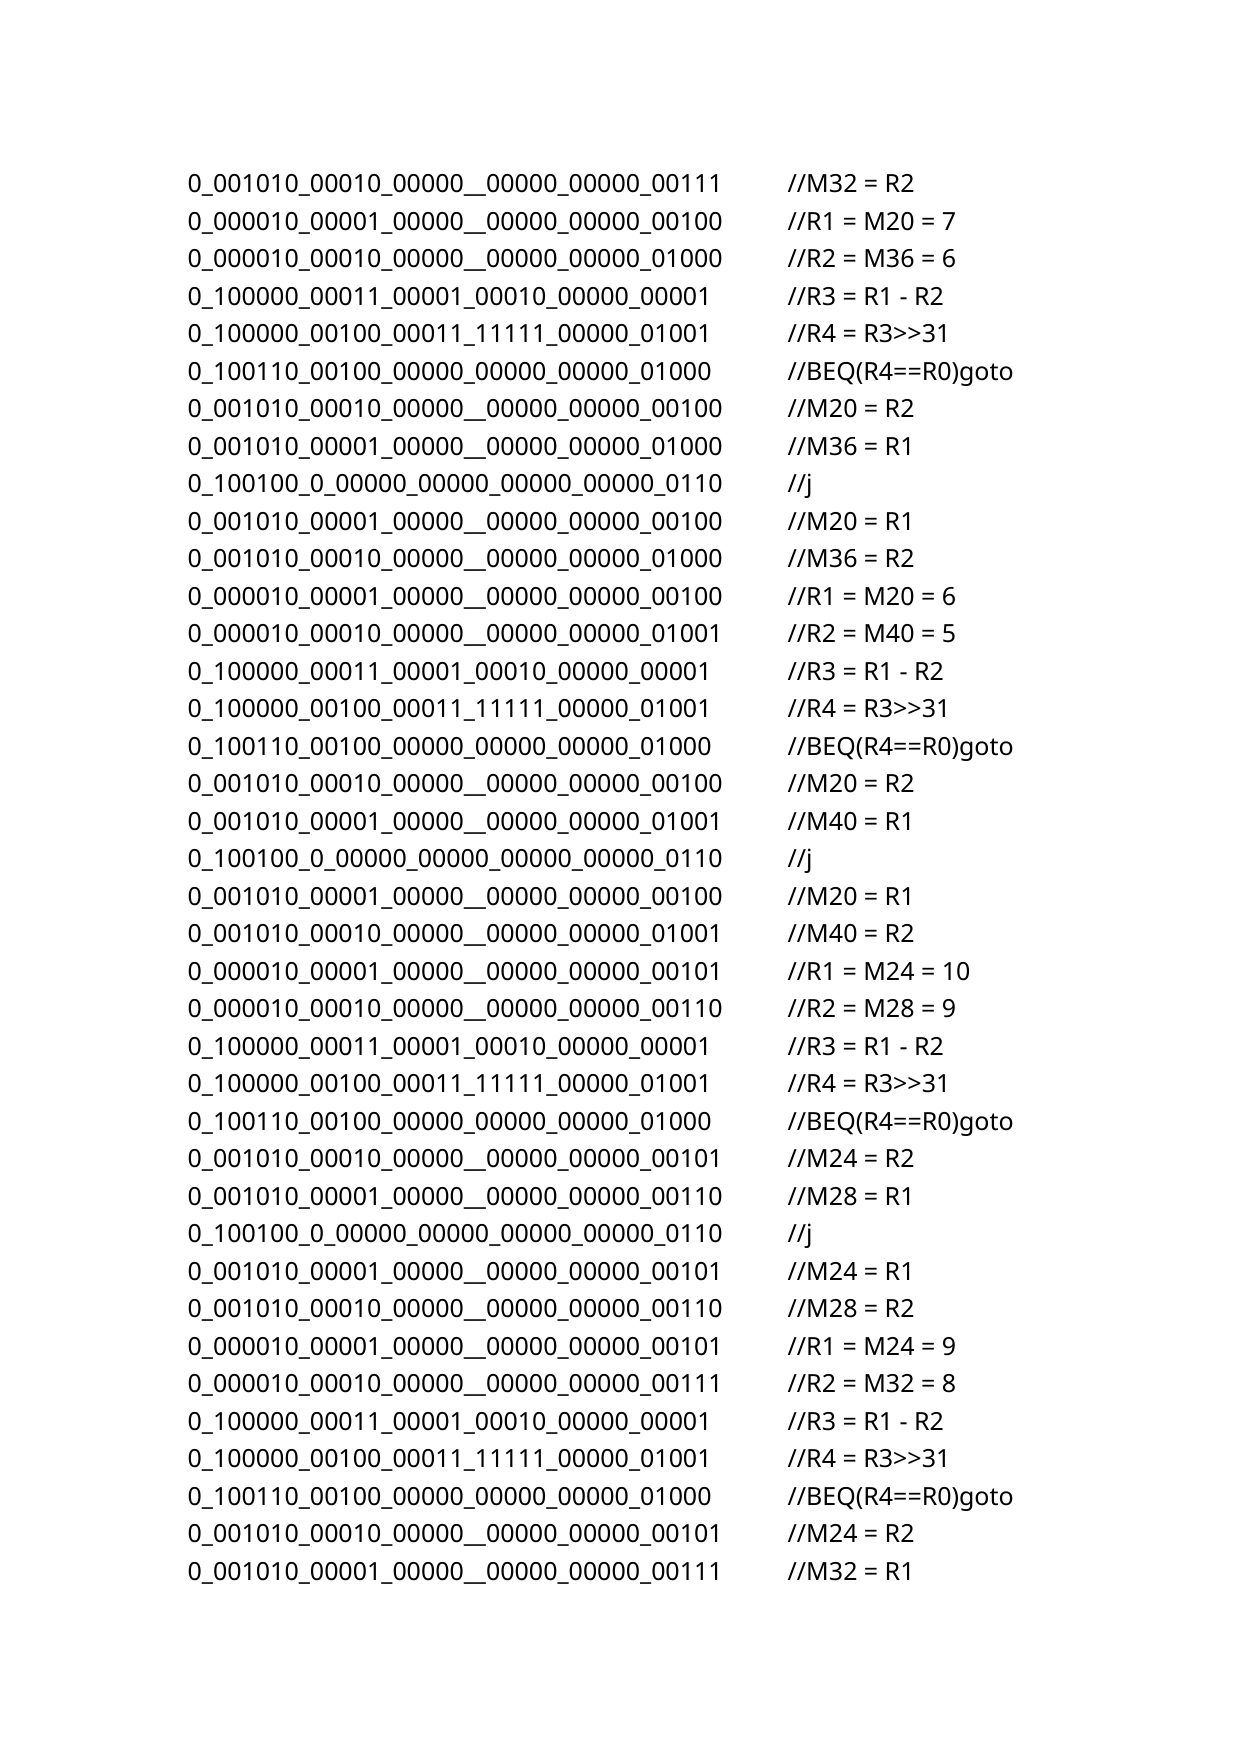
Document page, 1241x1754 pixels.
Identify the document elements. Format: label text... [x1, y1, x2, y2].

text 0_001010_00001_00000__00000_00000_00100 //M20 = R1 [187, 877, 1053, 914]
text 0_001010_00010_00000__00000_00000_00100 //M20 = R2 [187, 764, 1053, 802]
text 0_001010_00010_00000__00000_00000_00101 //M24 = R2 [187, 1139, 1053, 1177]
text 0_000010_00010_00000__00000_00000_01001 //R2 = M40 = 5 [187, 614, 1053, 652]
text 0_000010_00001_00000__00000_00000_00100 //R1 = M20 = 7 [187, 202, 1053, 239]
text 0_001010_00010_00000__00000_00000_01001 //M40 = R2 [187, 914, 1053, 952]
text 0_001010_00010_00000__00000_00000_00101 //M24 = R2 [187, 1514, 1053, 1552]
text 0_001010_00001_00000__00000_00000_00111 //M32 = R1 [187, 1552, 1053, 1589]
text 0_001010_00001_00000__00000_00000_00110 //M28 = R1 [187, 1177, 1053, 1214]
text 0_100110_00100_00000_00000_00000_01000 //BEQ(R4==R0)goto [187, 1477, 1053, 1514]
text 0_000010_00001_00000__00000_00000_00100 //R1 = M20 = 6 [187, 577, 1053, 614]
text 0_000010_00010_00000__00000_00000_00111 //R2 = M32 = 8 [187, 1364, 1053, 1402]
text 0_001010_00010_00000__00000_00000_00100 //M20 = R2 [187, 389, 1053, 427]
text 0_100100_0_00000_00000_00000_00000_0110 //j [187, 1214, 1053, 1252]
text 0_001010_00010_00000__00000_00000_01000 //M36 = R2 [187, 539, 1053, 577]
text 0_001010_00001_00000__00000_00000_00100 //M20 = R1 [187, 502, 1053, 539]
text 0_100000_00011_00001_00010_00000_00001 //R3 = R1 - R2 [187, 652, 1053, 689]
text 0_001010_00001_00000__00000_00000_00101 //M24 = R1 [187, 1252, 1053, 1289]
text 0_000010_00010_00000__00000_00000_01000 //R2 = M36 = 6 [187, 239, 1053, 277]
text 0_100110_00100_00000_00000_00000_01000 //BEQ(R4==R0)goto [187, 352, 1053, 389]
text 0_100000_00100_00011_11111_00000_01001 //R4 = R3>>31 [187, 1064, 1053, 1102]
text 0_001010_00001_00000__00000_00000_01000 //M36 = R1 [187, 427, 1053, 464]
text 0_000010_00001_00000__00000_00000_00101 //R1 = M24 = 10 [187, 952, 1053, 989]
text 0_100100_0_00000_00000_00000_00000_0110 //j [187, 839, 1053, 877]
text 0_100000_00011_00001_00010_00000_00001 //R3 = R1 - R2 [187, 1027, 1053, 1064]
text 0_100110_00100_00000_00000_00000_01000 //BEQ(R4==R0)goto [187, 727, 1053, 764]
text 0_100000_00100_00011_11111_00000_01001 //R4 = R3>>31 [187, 314, 1053, 352]
text 0_000010_00001_00000__00000_00000_00101 //R1 = M24 = 9 [187, 1327, 1053, 1364]
text 0_001010_00010_00000__00000_00000_00111 //M32 = R2 [187, 164, 1053, 202]
text 0_100000_00011_00001_00010_00000_00001 //R3 = R1 - R2 [187, 277, 1053, 314]
text 0_100000_00100_00011_11111_00000_01001 //R4 = R3>>31 [187, 1439, 1053, 1477]
text 0_100110_00100_00000_00000_00000_01000 //BEQ(R4==R0)goto [187, 1102, 1053, 1139]
text 0_000010_00010_00000__00000_00000_00110 //R2 = M28 = 9 [187, 989, 1053, 1027]
text 0_001010_00010_00000__00000_00000_00110 //M28 = R2 [187, 1289, 1053, 1327]
text 0_001010_00001_00000__00000_00000_01001 //M40 = R1 [187, 802, 1053, 839]
text 0_100000_00011_00001_00010_00000_00001 //R3 = R1 - R2 [187, 1402, 1053, 1439]
text 0_100000_00100_00011_11111_00000_01001 //R4 = R3>>31 [187, 689, 1053, 727]
text 0_100100_0_00000_00000_00000_00000_0110 //j [187, 464, 1053, 502]
